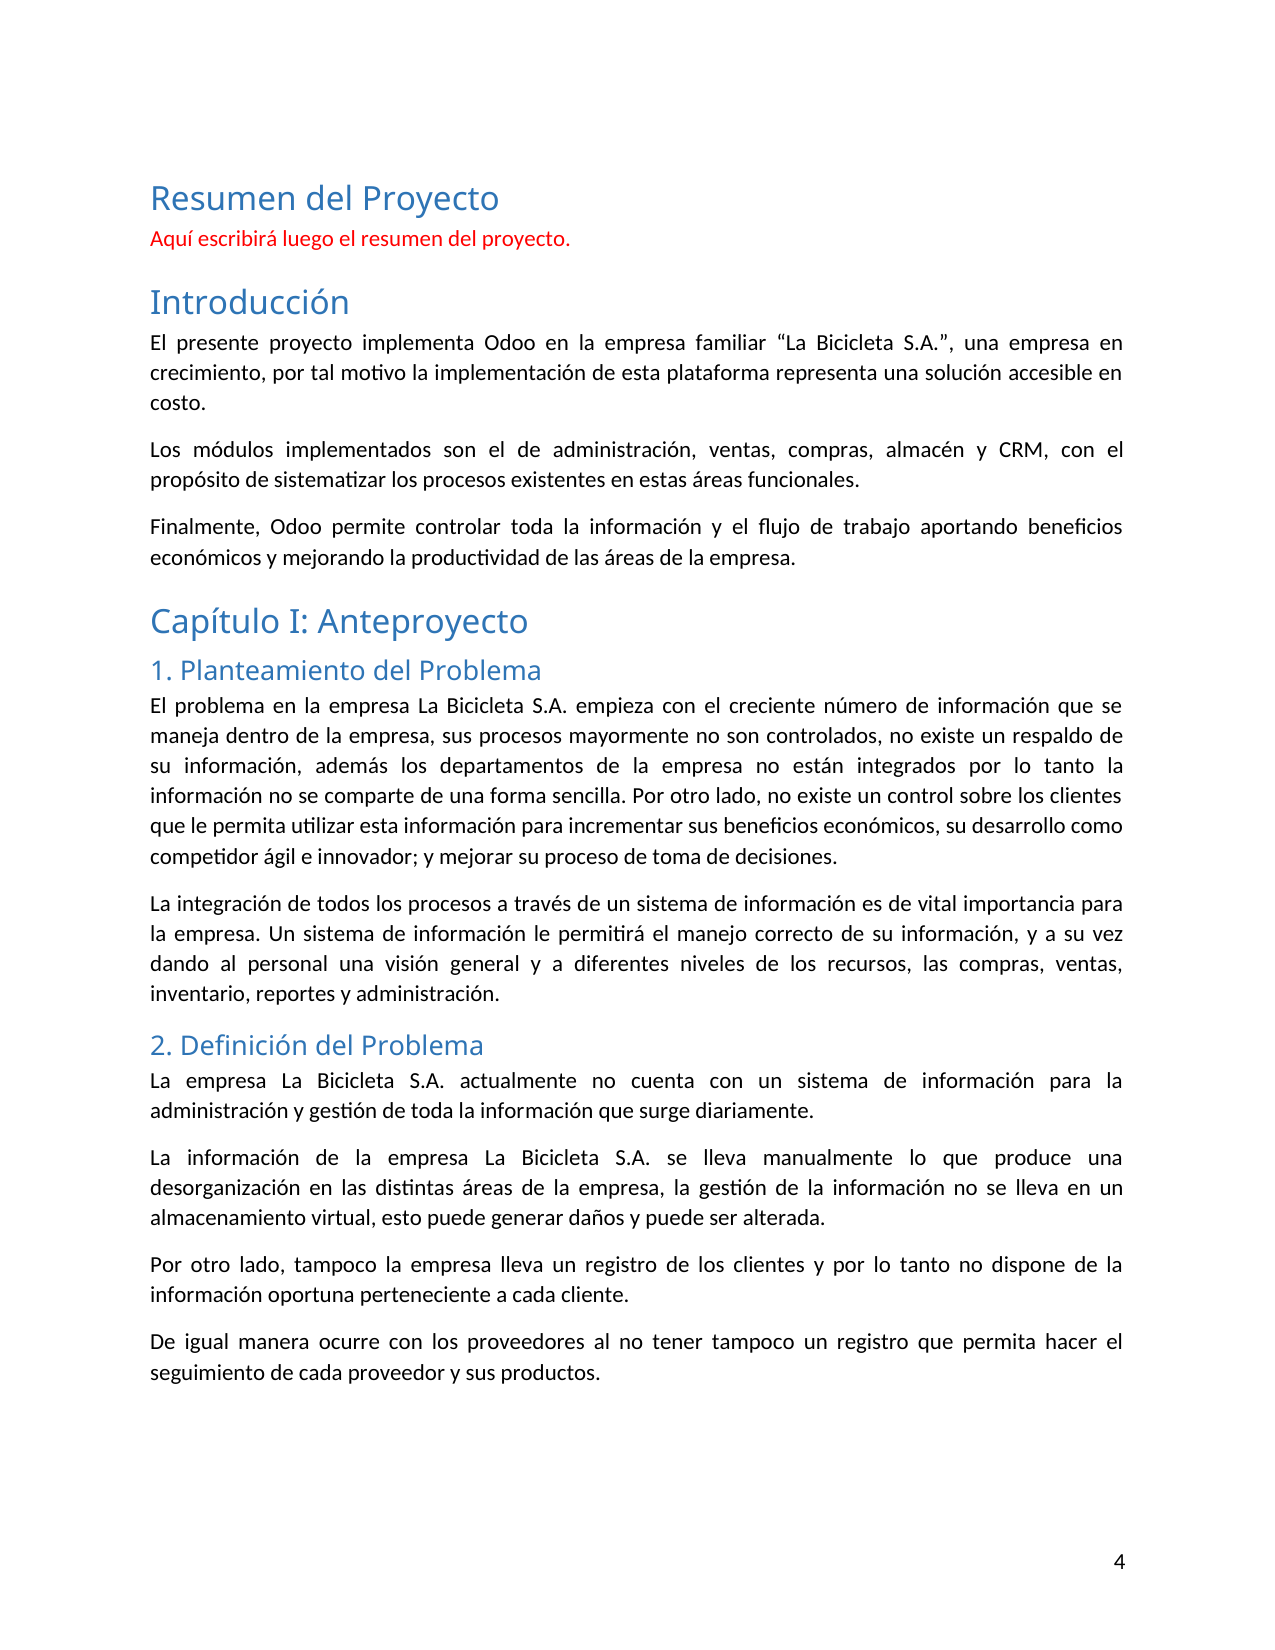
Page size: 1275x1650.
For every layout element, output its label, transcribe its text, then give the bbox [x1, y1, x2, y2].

text La información de la empresa La Bicicleta S.A. se lleva manualmente lo que produce una desorganización en las distintas áreas de la empresa, la gestión de la información no se lleva en un almacenamiento virtual, esto puede generar daños y puede ser alterada. [150, 1143, 1125, 1232]
text Por otro lado, tampoco la empresa lleva un registro de los clientes y por lo tanto no dispone de la información oportuna perteneciente a cada cliente. [150, 1250, 1125, 1309]
text La integración de todos los procesos a través de un sistema de información es de vital importancia para la empresa. Un sistema de información le permitirá el manejo correcto de su información, y a su vez dando al personal una visión general y a diferentes niveles de los recursos, las compras, ventas, inventario, reportes y administración. [150, 889, 1125, 1007]
text Los módulos implementados son el de administración, ventas, compras, almacén y CRM, con el propósito de sistematizar los procesos existentes en estas áreas funcionales. [150, 435, 1125, 494]
subtitle Capítulo I: Anteproyecto [150, 598, 1125, 643]
subtitle 2. Definición del Problema [150, 1026, 1125, 1063]
text Finalmente, Odoo permite controlar toda la información y el flujo de trabajo aportando beneficios económicos y mejorando la productividad de las áreas de la empresa. [150, 512, 1125, 571]
text El presente proyecto implementa Odoo en la empresa familiar “La Bicicleta S.A.”, una empresa en crecimiento, por tal motivo la implementación de esta plataforma representa una solución accesible en costo. [150, 328, 1125, 417]
subtitle Resumen del Proyecto [150, 175, 1125, 220]
subtitle 1. Planteamiento del Problema [150, 651, 1125, 688]
text El problema en la empresa La Bicicleta S.A. empieza con el creciente número de información que se maneja dentro de la empresa, sus procesos mayormente no son controlados, no existe un respaldo de su información, además los departamentos de la empresa no están integrados por lo tanto la información no se comparte de una forma sencilla. Por otro lado, no existe un control sobre los clientes que le permita utilizar esta información para incrementar sus beneficios económicos, su desarrollo como competidor ágil e innovador; y mejorar su proceso de toma de decisiones. [150, 691, 1125, 870]
text La empresa La Bicicleta S.A. actualmente no cuenta con un sistema de información para la administración y gestión de toda la infor mación que surge diariamente. [150, 1066, 1125, 1124]
text De igual manera ocurre con los proveedores al no tener tampoco un registro que permita hacer el seguimiento de cada proveedor y sus productos. [150, 1327, 1125, 1386]
text Aquí escribirá luego el resumen del proyecto. [150, 224, 1125, 252]
subtitle Introducción [150, 279, 1125, 324]
